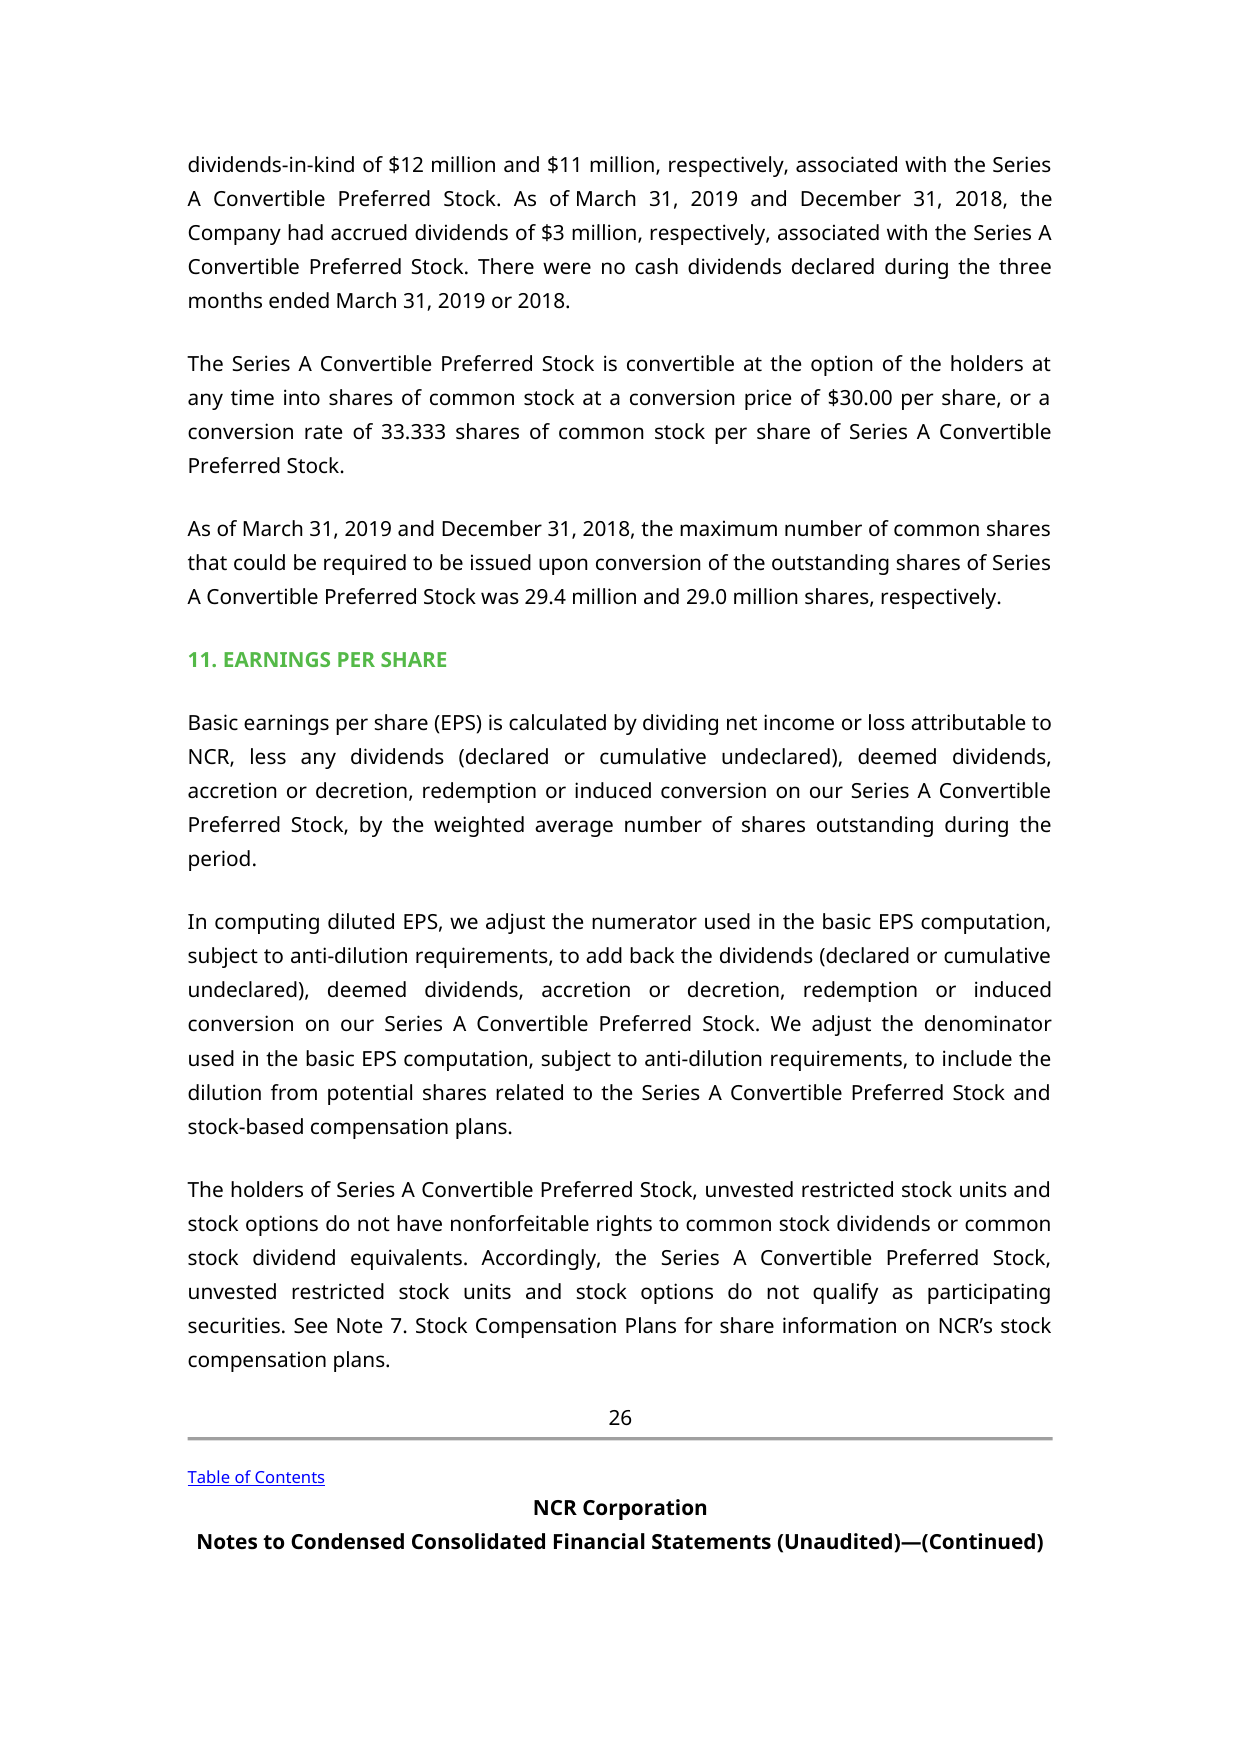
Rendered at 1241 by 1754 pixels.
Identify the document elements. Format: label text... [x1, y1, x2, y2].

text Table of Contents [187, 1466, 1053, 1489]
text The holders of Series A Convertible Preferred Stock, unvested restricted stock units and stock options do not have nonforfeitable rights to common stock dividends or common stock dividend equivalents. Accordingly, the Series A Convertible Preferred Stock, unvested restricted stock units and stock options do not qualify as participating securities. See Note 7. Stock Compensation Plans for share information on NCR’s stock compensation plans. [187, 1175, 1053, 1373]
text Basic earnings per share (EPS) is calculated by dividing net income or loss attributable to NCR, less any dividends (declared or cumulative undeclared), deemed dividends, accretion or decretion, redemption or induced conversion on our Series A Convertible Preferred Stock, by the weighted average number of shares outstanding during the period. [187, 708, 1053, 873]
text Notes to Condensed Consolidated Financial Statements (Unaudited)—(Continued) [187, 1527, 1053, 1556]
text In computing diluted EPS, we adjust the numerator used in the basic EPS computation, subject to anti-dilution requirements, to add back the dividends (declared or cumulative undeclared), deemed dividends, accretion or decretion, redemption or induced conversion on our Series A Convertible Preferred Stock. We adjust the denominator used in the basic EPS computation, subject to anti-dilution requirements, to include the dilution from potential shares related to the Series A Convertible Preferred Stock and stock-based compensation plans. [187, 907, 1053, 1140]
text As of March 31, 2019 and December 31, 2018, the maximum number of common shares that could be required to be issued upon conversion of the outstanding shares of Series A Convertible Preferred Stock was 29.4 million and 29.0 million shares, respectively. [187, 514, 1053, 611]
text 11. EARNINGS PER SHARE [187, 645, 1053, 674]
text The Series A Convertible Preferred Stock is convertible at the option of the holders at any time into shares of common stock at a conversion price of $30.00 per share, or a conversion rate of 33.333 shares of common stock per share of Series A Convertible Preferred Stock. [187, 349, 1053, 480]
text 26 [187, 1403, 1053, 1432]
text NCR Corporation [187, 1493, 1053, 1522]
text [187, 150, 1053, 315]
